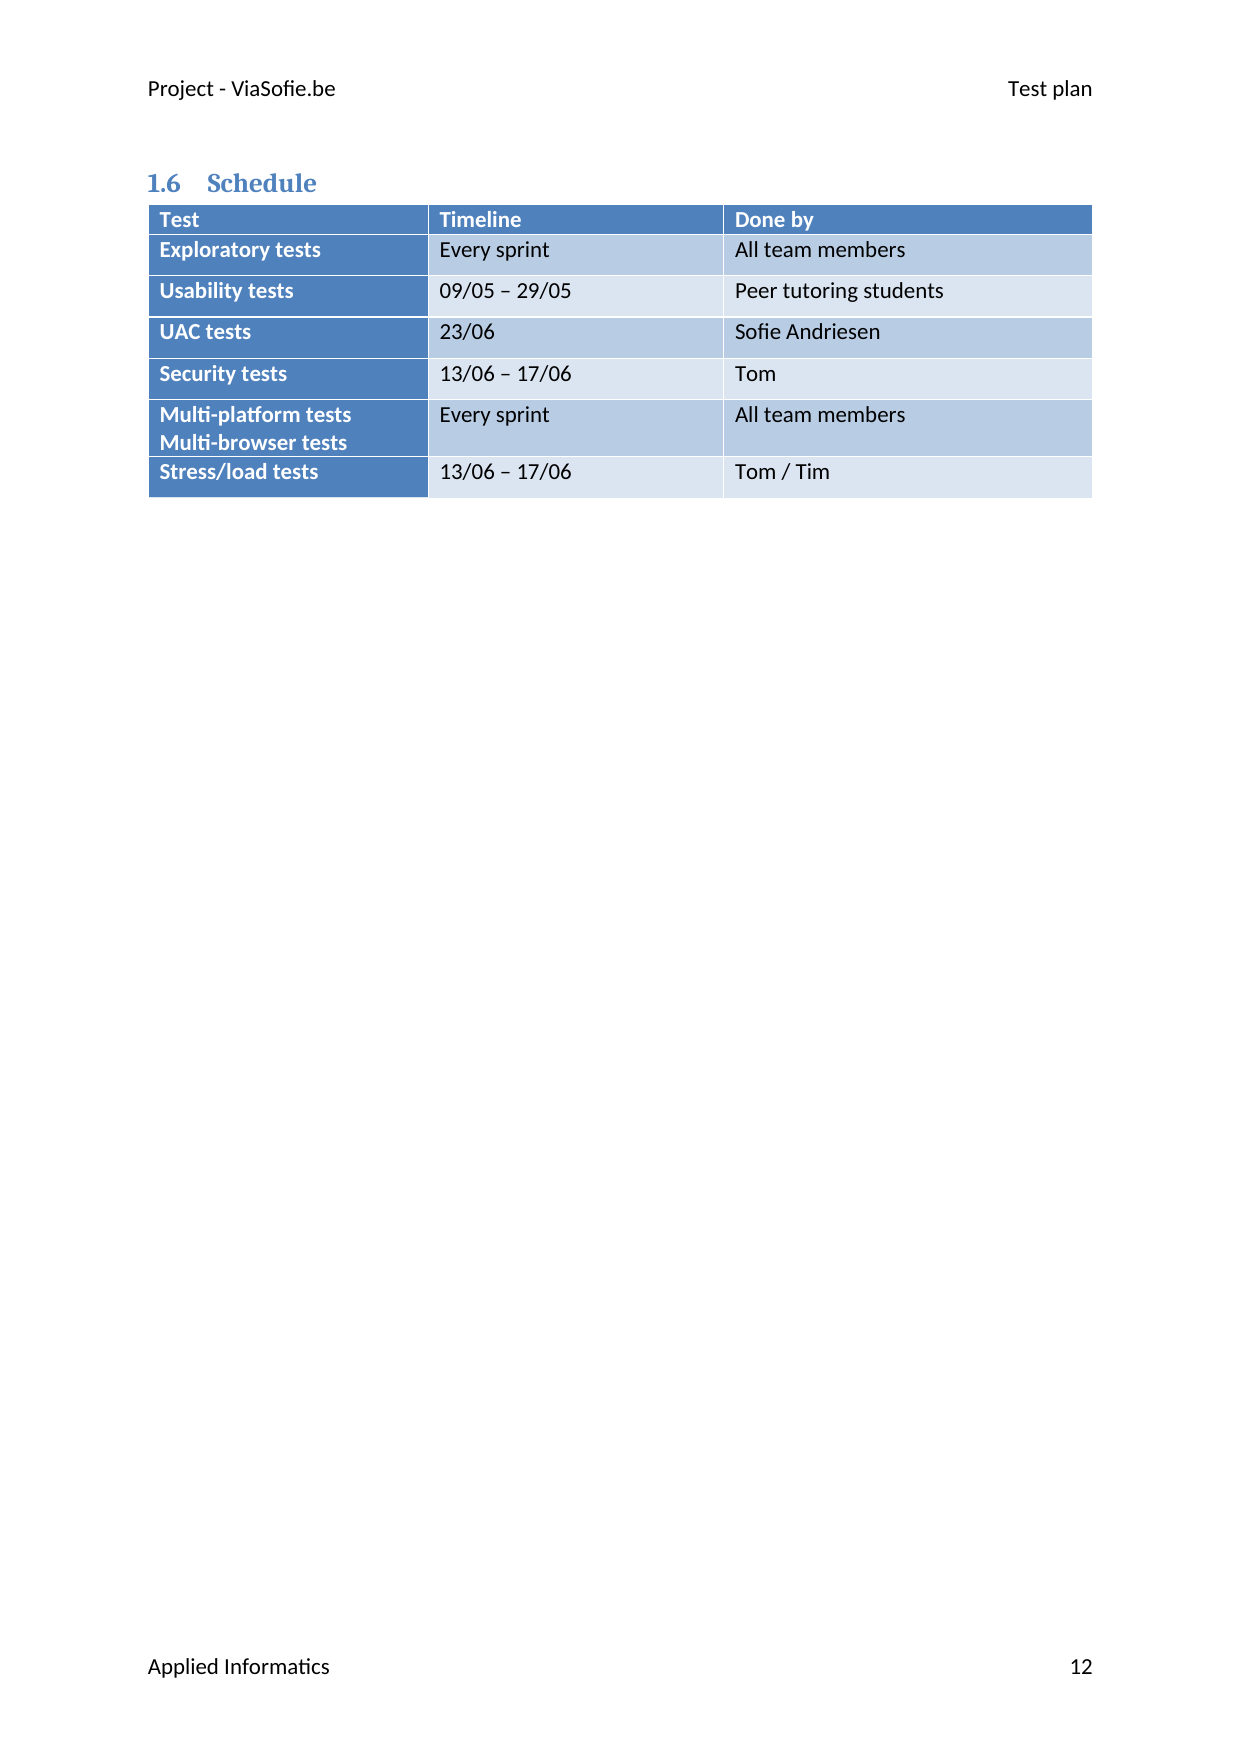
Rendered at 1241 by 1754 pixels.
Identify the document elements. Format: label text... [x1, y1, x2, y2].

table_cell Multi-platform tests Multi-browser tests [149, 400, 428, 456]
table_cell 23/06 [429, 318, 723, 358]
table_cell UAC tests [149, 318, 428, 358]
table_cell Every sprint [429, 235, 723, 275]
table_cell Stress/load tests [149, 457, 428, 497]
table_cell All team members [724, 235, 1092, 275]
table_header Done by [724, 205, 1092, 234]
table_cell 13/06 – 17/06 [429, 457, 723, 497]
subtitle Schedule [148, 168, 1093, 199]
table_cell 09/05 – 29/05 [429, 276, 723, 316]
table_cell Tom / Tim [724, 457, 1092, 497]
table_cell Tom [724, 359, 1092, 399]
table_cell Exploratory tests [149, 235, 428, 275]
table_cell Sofie Andriesen [724, 318, 1092, 358]
table_cell All team members [724, 400, 1092, 456]
table_cell 13/06 – 17/06 [429, 359, 723, 399]
table_cell Usability tests [149, 276, 428, 316]
table_header Timeline [429, 205, 723, 234]
table_cell Peer tutoring students [724, 276, 1092, 316]
table_header Test [149, 205, 428, 234]
table_cell Security tests [149, 359, 428, 399]
table_cell Every sprint [429, 400, 723, 456]
